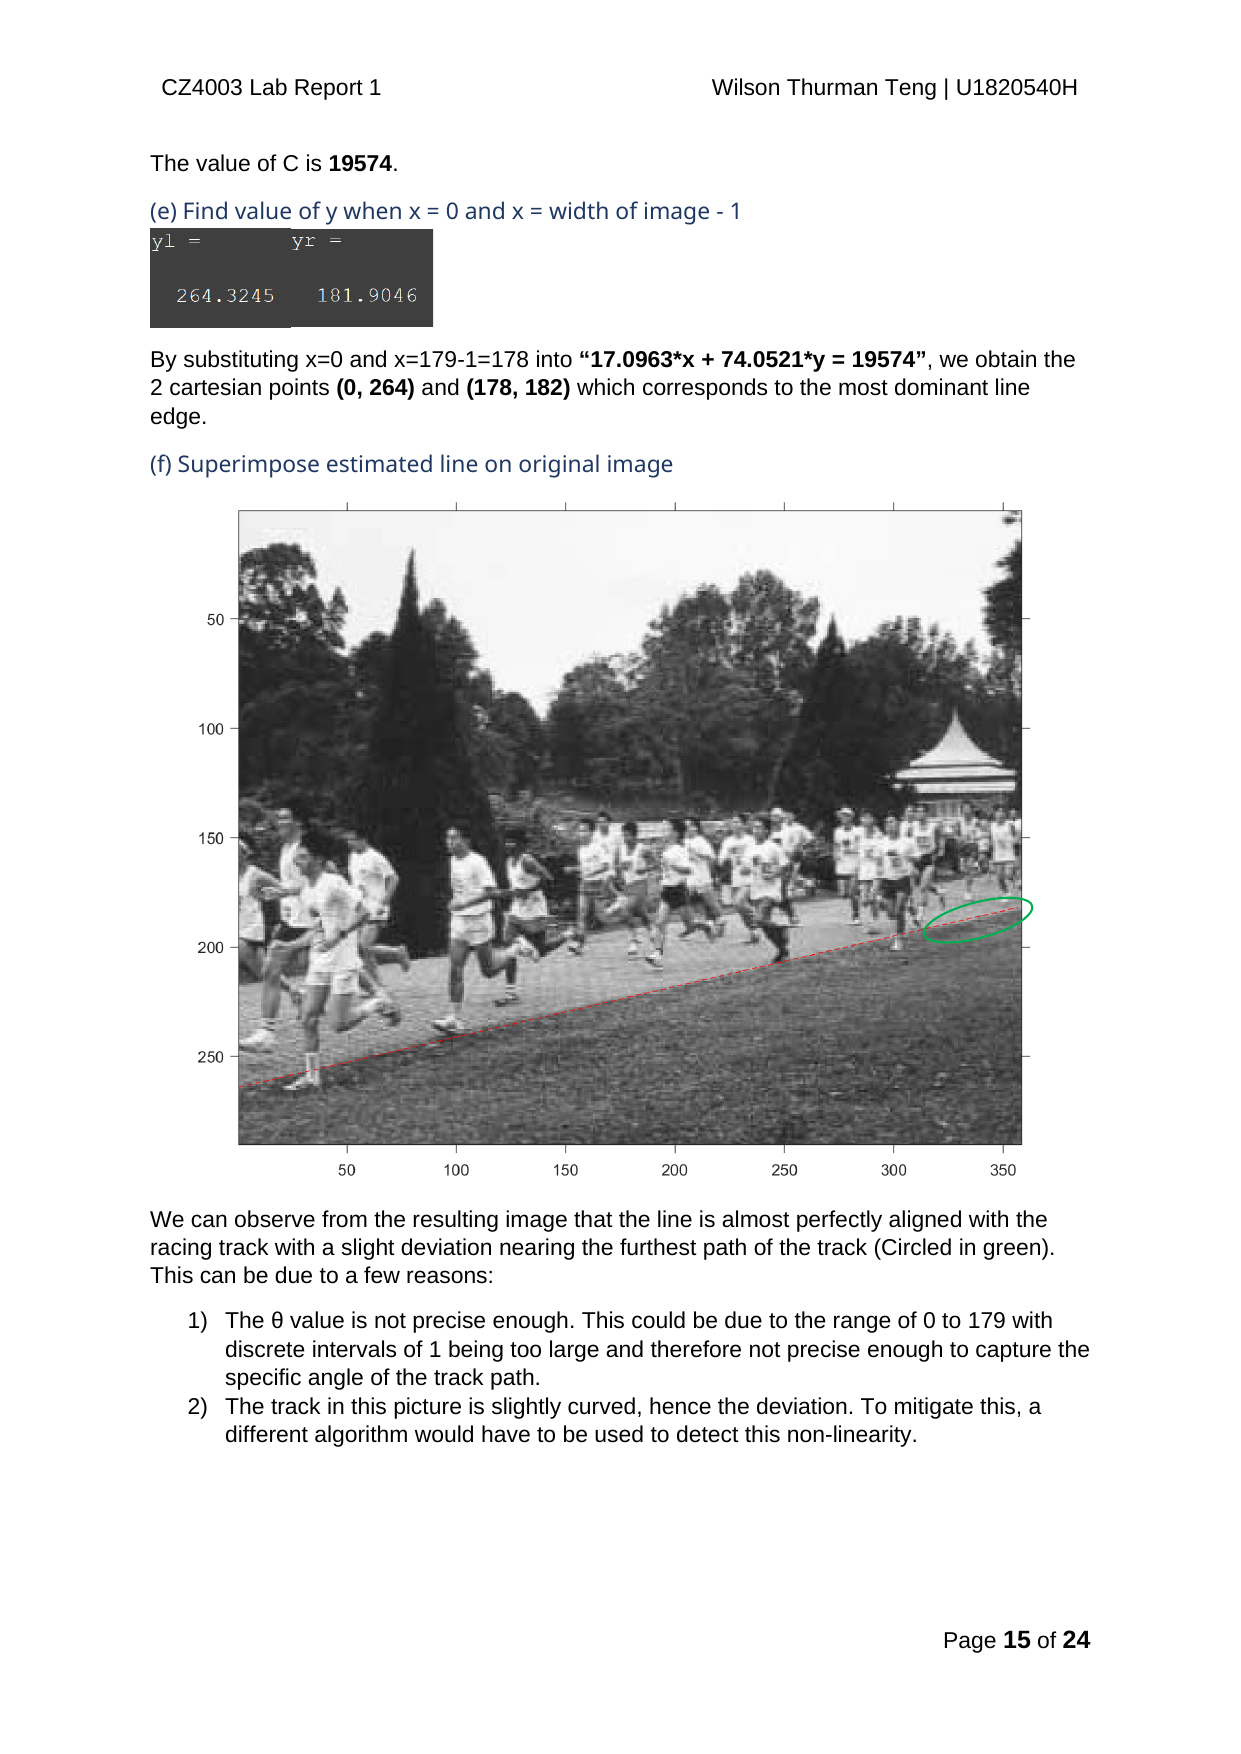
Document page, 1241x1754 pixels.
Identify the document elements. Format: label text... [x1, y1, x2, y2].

text By substituting x=0 and x=179-1=178 into “17.0963*x + 74.0521*y = 19574”, we obtain the 2 cartesian points (0, 264) and (178, 182) which corresponds to the most dominant line edge. [150, 346, 1090, 429]
text The value of C is 19574. [150, 150, 1090, 176]
list The θ value is not precise enough. This could be due to the range of 0 to 179 with discrete intervals of 1 being too large and therefore not precise enough to capture the specific angle of the track path. [187, 1307, 1090, 1391]
picture [150, 228, 434, 328]
text We can observe from the resulting image that the line is almost perfectly aligned with the racing track with a slight deviation nearing the furthest path of the track (Circled in green). This can be due to a few reasons: [150, 1206, 1090, 1289]
subtitle (f) Superimpose estimated line on original image [150, 448, 1090, 479]
picture [190, 481, 1050, 1187]
list The track in this picture is slightly curved, hence the deviation. To mitigate this, a different algorithm would have to be used to detect this non-linearity. [187, 1393, 1090, 1448]
subtitle (e) Find value of y when x = 0 and x = width of image - 1 [150, 195, 1090, 226]
